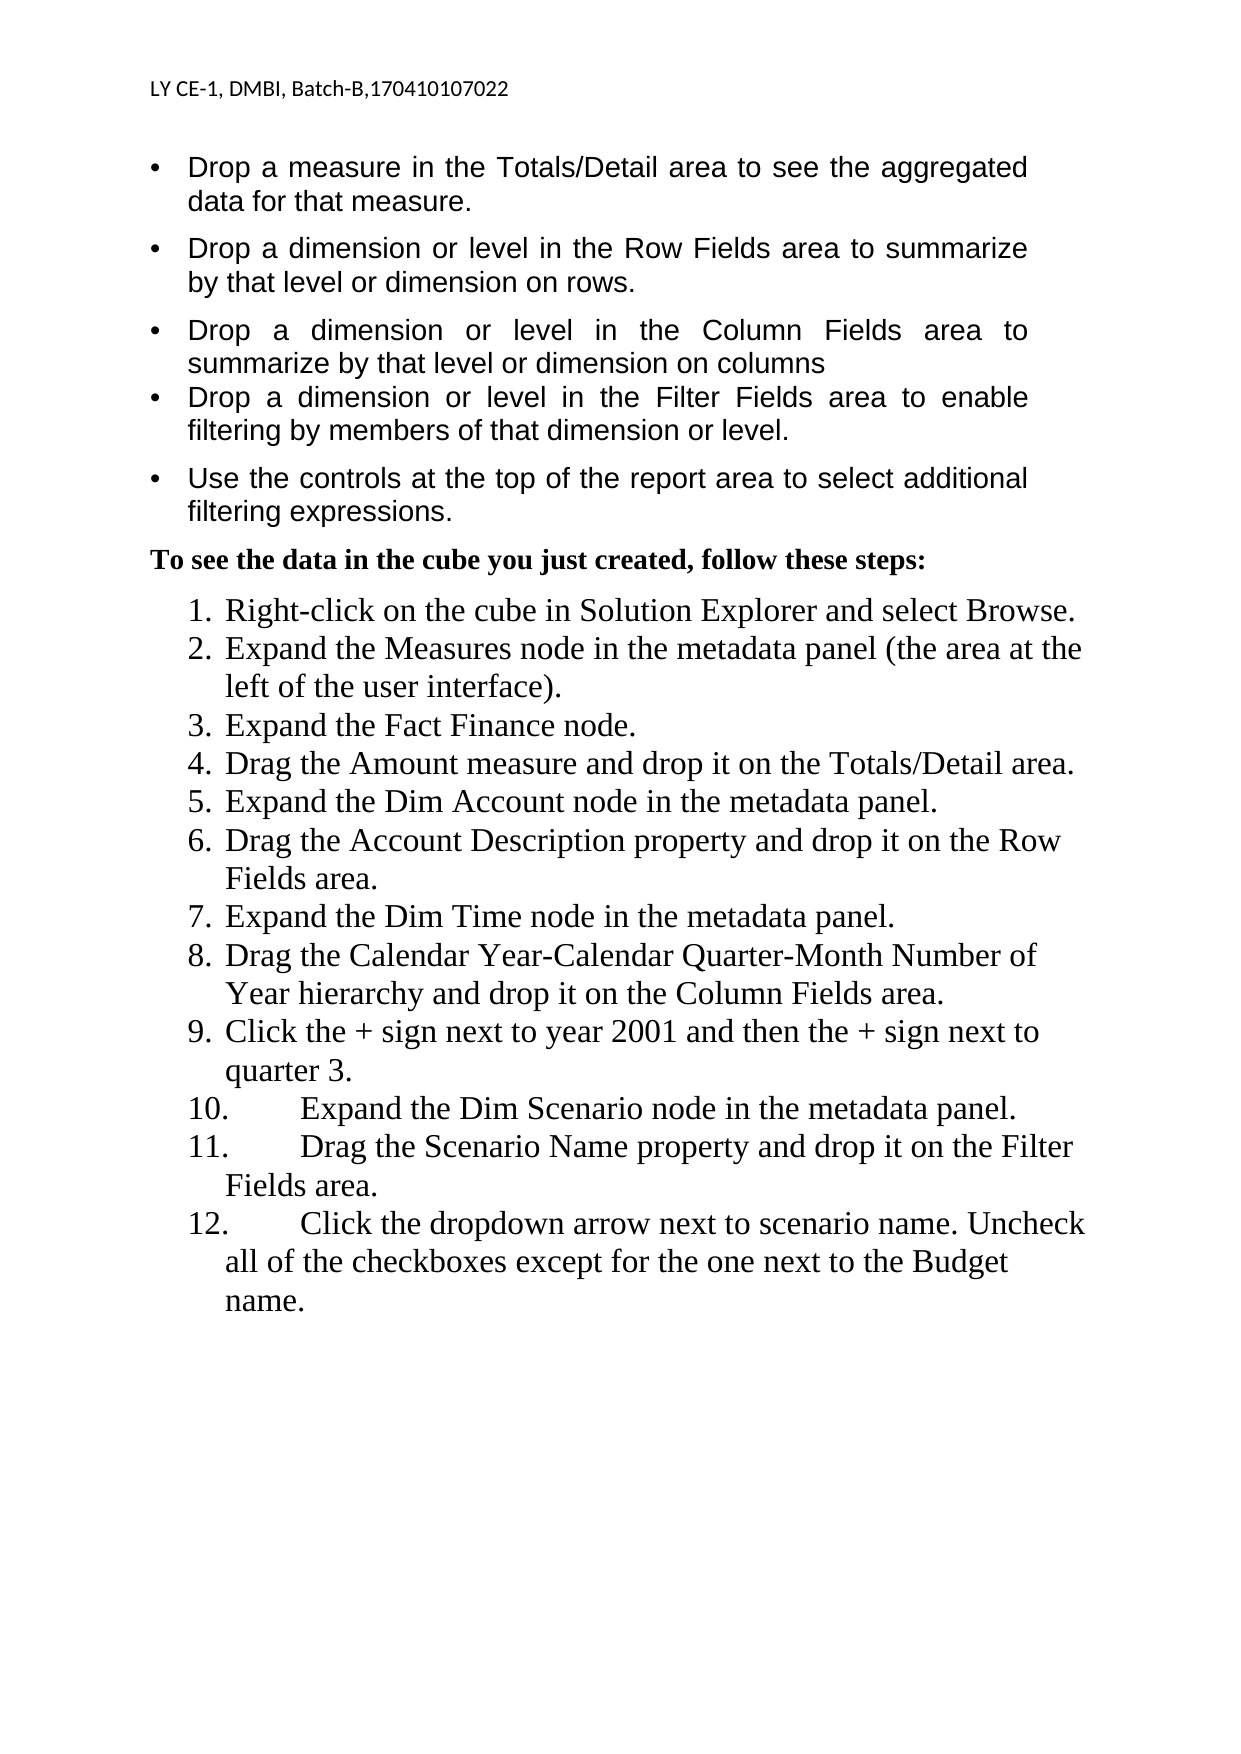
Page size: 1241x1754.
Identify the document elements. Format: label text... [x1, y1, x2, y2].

list Drop a dimension or level in the Row Fields area to summarize by that level or dimension on rows. [150, 231, 1030, 298]
list Click the dropdown arrow next to scenario name. Uncheck all of the checkboxes except for the one next to the Budget name. [187, 1203, 1090, 1318]
list Right-click on the cube in Solution Explorer and select Browse. [187, 590, 1090, 628]
list Drop a measure in the Totals/Detail area to see the aggregated data for that measure. [150, 150, 1030, 217]
list Drag the Scenario Name property and drop it on the Filter Fields area. [187, 1127, 1090, 1203]
list Expand the Dim Scenario node in the metadata panel. [187, 1088, 1090, 1127]
list Expand the Dim Time node in the metadata panel. [187, 897, 1090, 935]
list Drop a dimension or level in the Filter Fields area to enable filtering by members of that dimension or level. [150, 379, 1030, 447]
list Expand the Fact Finance node. [187, 705, 1090, 743]
list Drag the Amount measure and drop it on the Totals/Detail area. [187, 743, 1090, 782]
list Drag the Calendar Year-Calendar Quarter-Month Number of Year hierarchy and drop it on the Column Fields area. [187, 935, 1090, 1012]
list Expand the Dim Account node in the metadata panel. [187, 782, 1090, 820]
list Use the controls at the top of the report area to select additional filtering expressions. [150, 461, 1030, 528]
list Expand the Measures node in the metadata panel (the area at the left of the user interface). [187, 628, 1090, 705]
list Drop a dimension or level in the Column Fields area to summarize by that level or dimension on columns [150, 312, 1030, 379]
text To see the data in the cube you just created, follow these steps: [150, 542, 1030, 576]
list Click the + sign next to year 2001 and then the + sign next to quarter 3. [187, 1012, 1090, 1088]
list Drag the Account Description property and drop it on the Row Fields area. [187, 820, 1090, 897]
